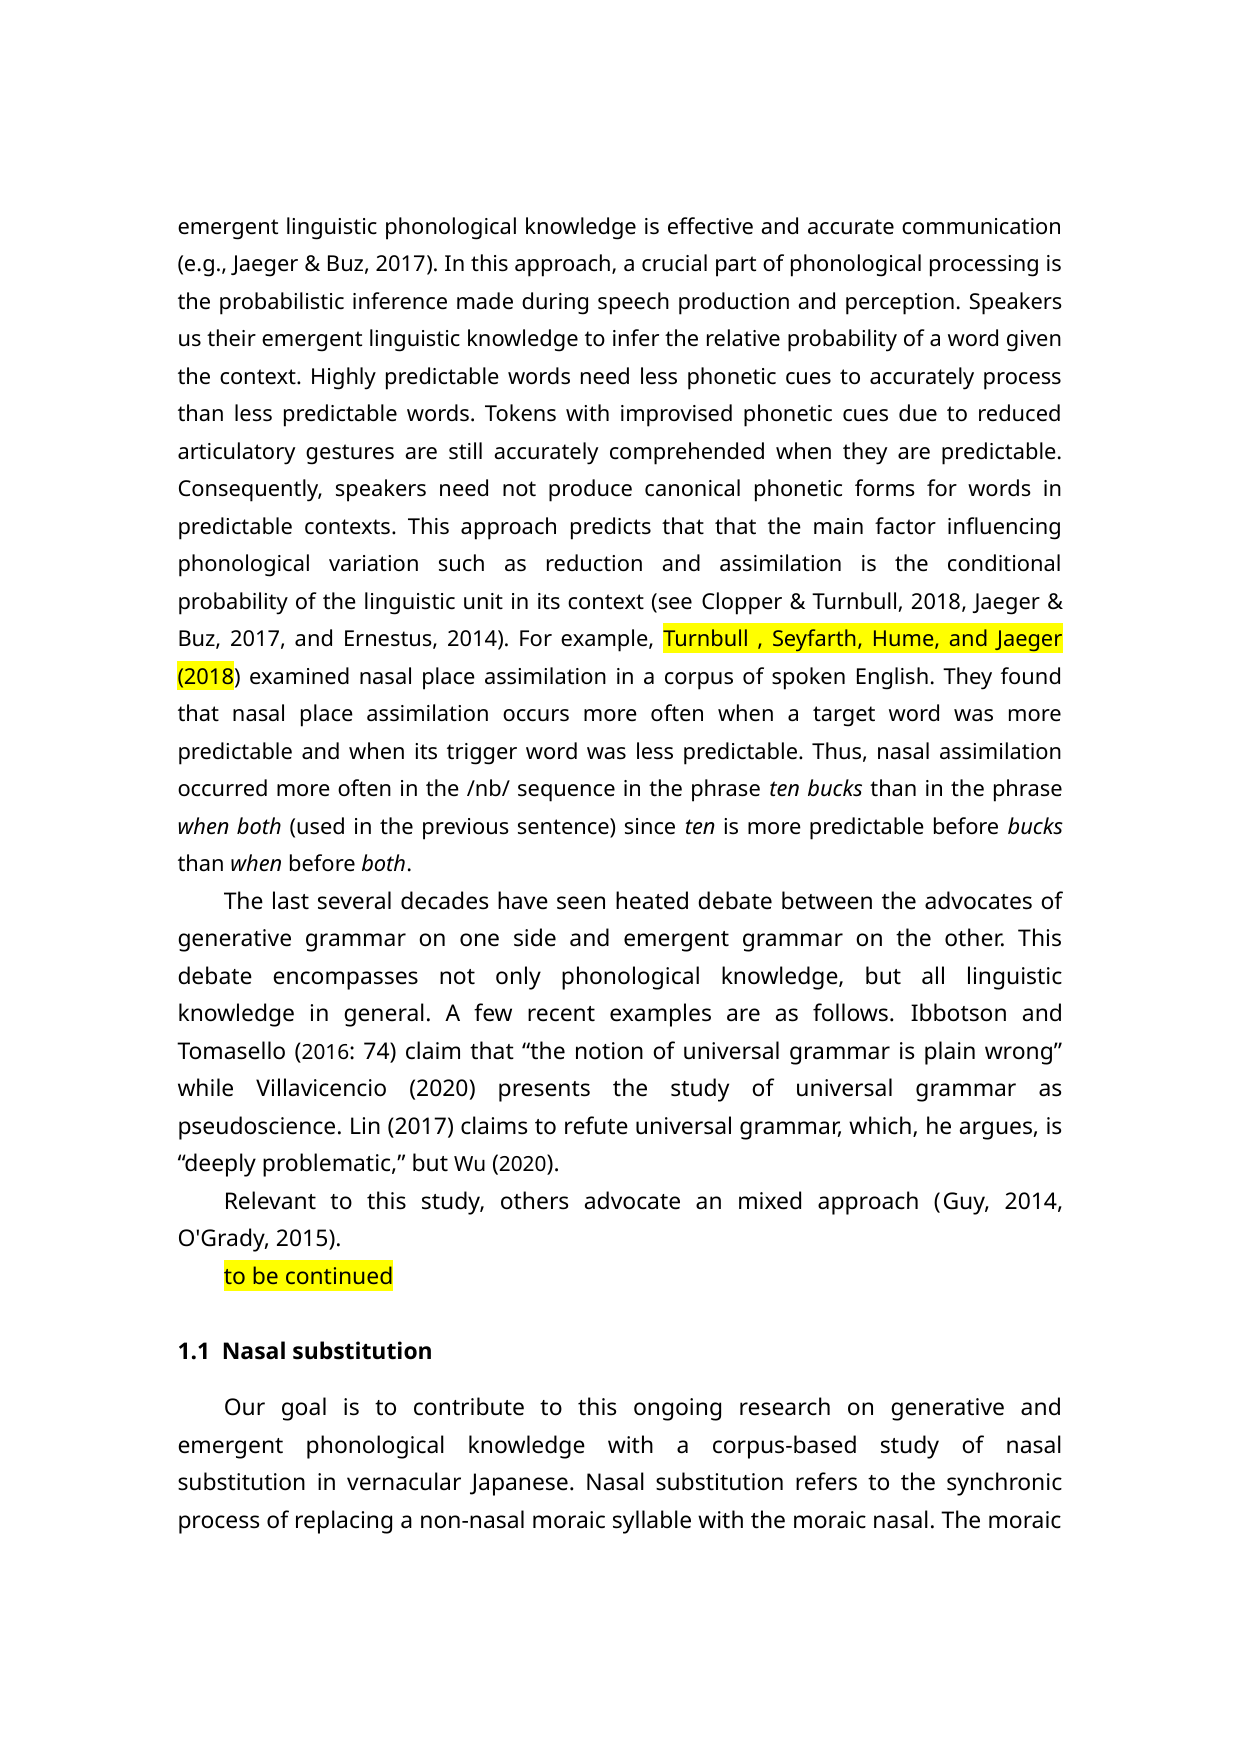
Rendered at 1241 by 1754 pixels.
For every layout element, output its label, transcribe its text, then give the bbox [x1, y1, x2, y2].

text 1.1 Nasal substitution [177, 1332, 1063, 1369]
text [177, 207, 1063, 882]
text to be continued [177, 1257, 1063, 1294]
text Relevant to this study, others advocate an mixed approach (Guy, 2014, O'Grady, 2015). [177, 1182, 1063, 1257]
text The last several decades have seen heated debate between the advocates of generative grammar on one side and emergent grammar on the other. This debate encompasses not only phonological knowledge, but all linguistic knowledge in general. A few recent examples are as follows. Ibbotson and Tomasello (2016: 74) claim that “the notion of universal grammar is plain wrong” while Villavicencio (2020) presents the study of universal grammar as pseudoscience. Lin (2017) claims to refute universal grammar, which, he argues, is “deeply problematic,” but Wu (2020). [177, 882, 1063, 1182]
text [177, 1388, 1063, 1538]
